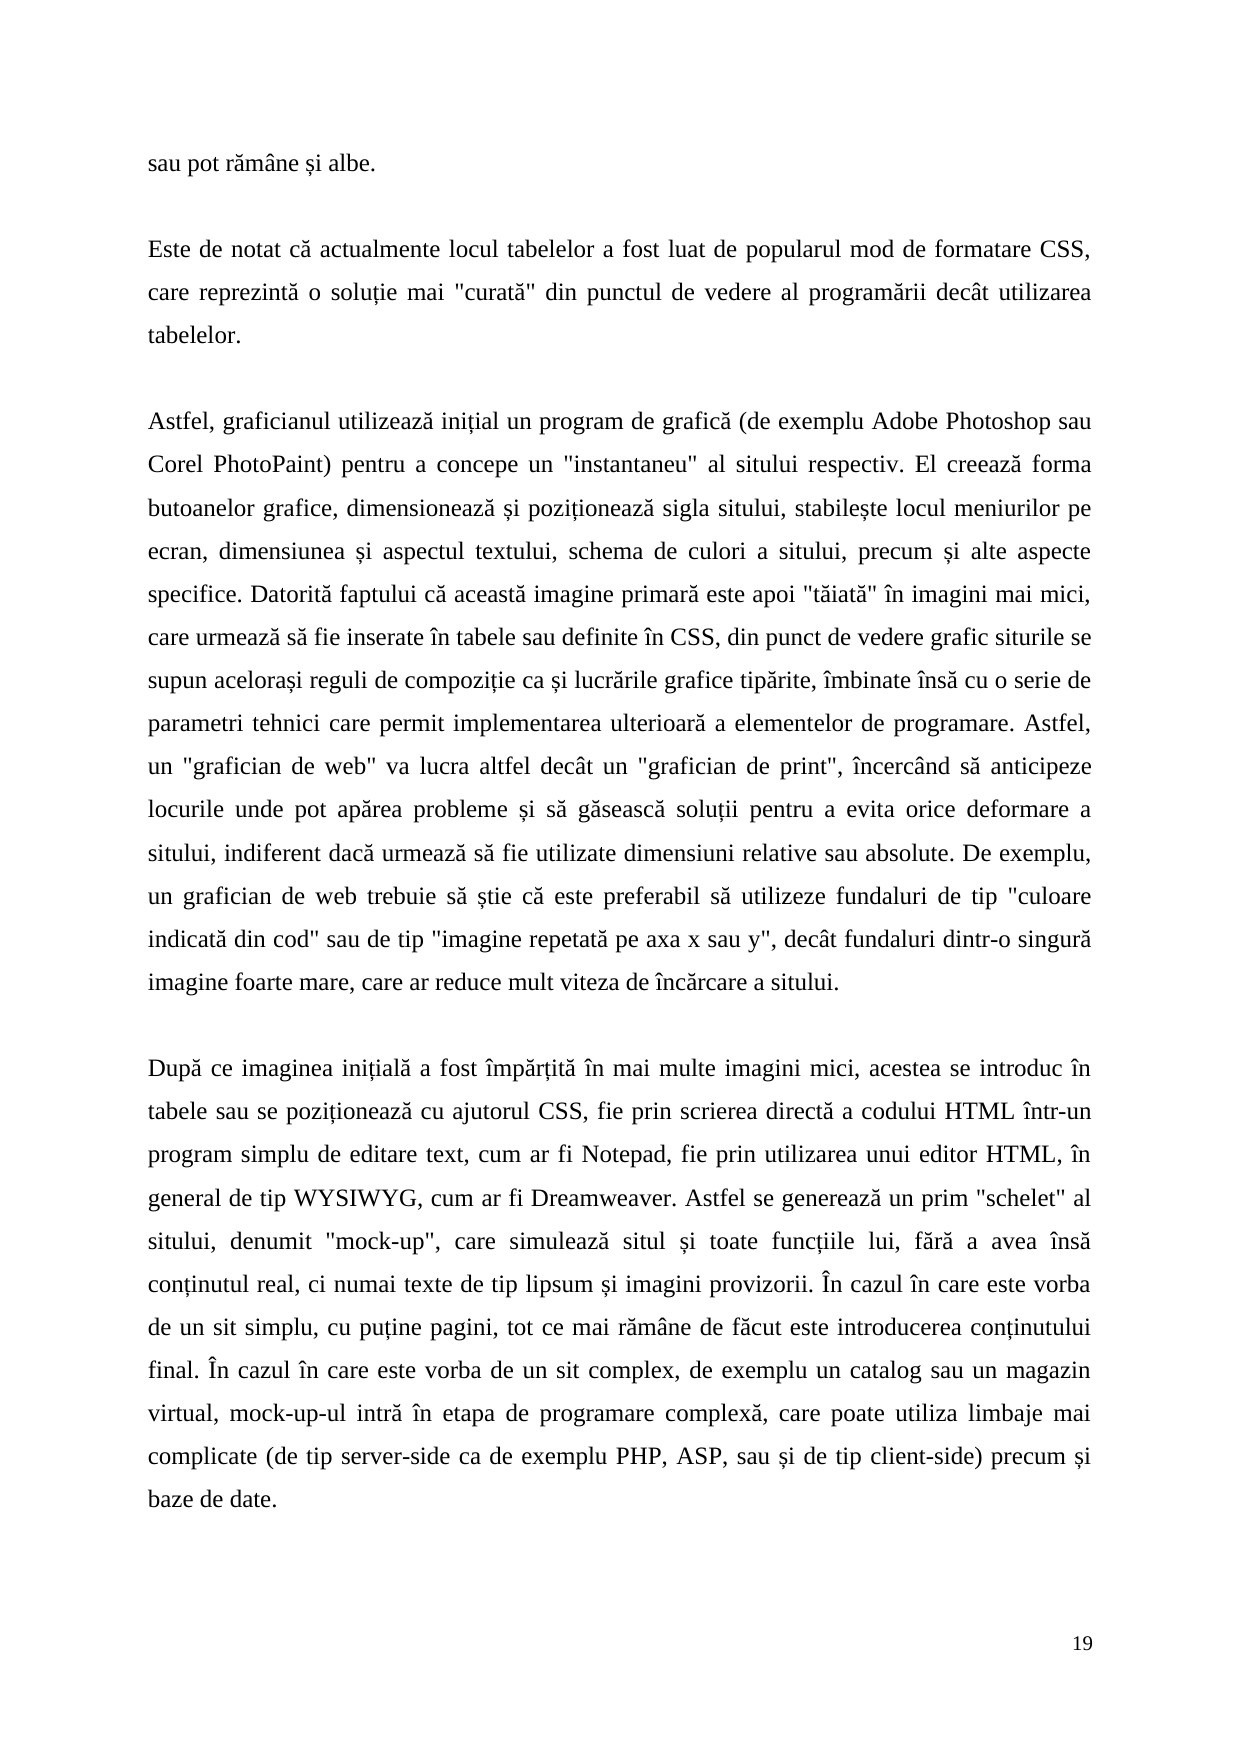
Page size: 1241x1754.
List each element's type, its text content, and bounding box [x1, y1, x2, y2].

text sau pot rămâne și albe. [148, 148, 1092, 176]
text Astfel, graficianul utilizează inițial un program de grafică (de exemplu Adobe Photoshop sau Corel PhotoPaint) pentru a concepe un "instantaneu" al sitului respectiv. El creează forma butoanelor grafice, dimensionează și poziționează sigla sitului, stabilește locul meniurilor pe ecran, dimensiunea și aspectul textului, schema de culori a sitului, precum și alte aspecte specifice. Datorită faptului că această imagine primară este apoi "tăiată" în imagini mai mici, care urmează să fie inserate în tabele sau definite în CSS, din punct de vedere grafic siturile se supun acelorași reguli de compoziție ca și lucrările grafice tipărite, îmbinate însă cu o serie de parametri tehnici care permit implementarea ulterioară a elementelor de programare. Astfel, un "grafician de web" va lucra altfel decât un "grafician de print", încercând să anticipeze locurile unde pot apărea probleme și să găsească soluții pentru a evita orice deformare a sitului, indiferent dacă urmează să fie utilizate dimensiuni relative sau absolute. De exemplu, un grafician de web trebuie să știe că este preferabil să utilizeze fundaluri de tip "culoare indicată din cod" sau de tip "imagine repetată pe axa x sau y", decât fundaluri dintr-o singură imagine foarte mare, care ar reduce mult viteza de încărcare a sitului. [148, 406, 1092, 996]
text După ce imaginea inițială a fost împărțită în mai multe imagini mici, acestea se introduc în tabele sau se poziționează cu ajutorul CSS, fie prin scrierea directă a codului HTML într-un program simplu de editare text, cum ar fi Notepad, fie prin utilizarea unui editor HTML, în general de tip WYSIWYG, cum ar fi Dreamweaver. Astfel se generează un prim "schelet" al sitului, denumit "mock-up", care simulează situl și toate funcțiile lui, fără a avea însă conținutul real, ci numai texte de tip lipsum și imagini provizorii. În cazul în care este vorba de un sit simplu, cu puține pagini, tot ce mai rămâne de făcut este introducerea conținutului final. În cazul în care este vorba de un sit complex, de exemplu un catalog sau un magazin virtual, mock-up-ul intră în etapa de programare complexă, care poate utiliza limbaje mai complicate (de tip server-side ca de exemplu PHP, ASP, sau și de tip client-side) precum și baze de date. [148, 1053, 1092, 1513]
text Este de notat că actualmente locul tabelelor a fost luat de popularul mod de formatare CSS, care reprezintă o soluție mai "curată" din punctul de vedere al programării decât utilizarea tabelelor. [148, 234, 1092, 349]
